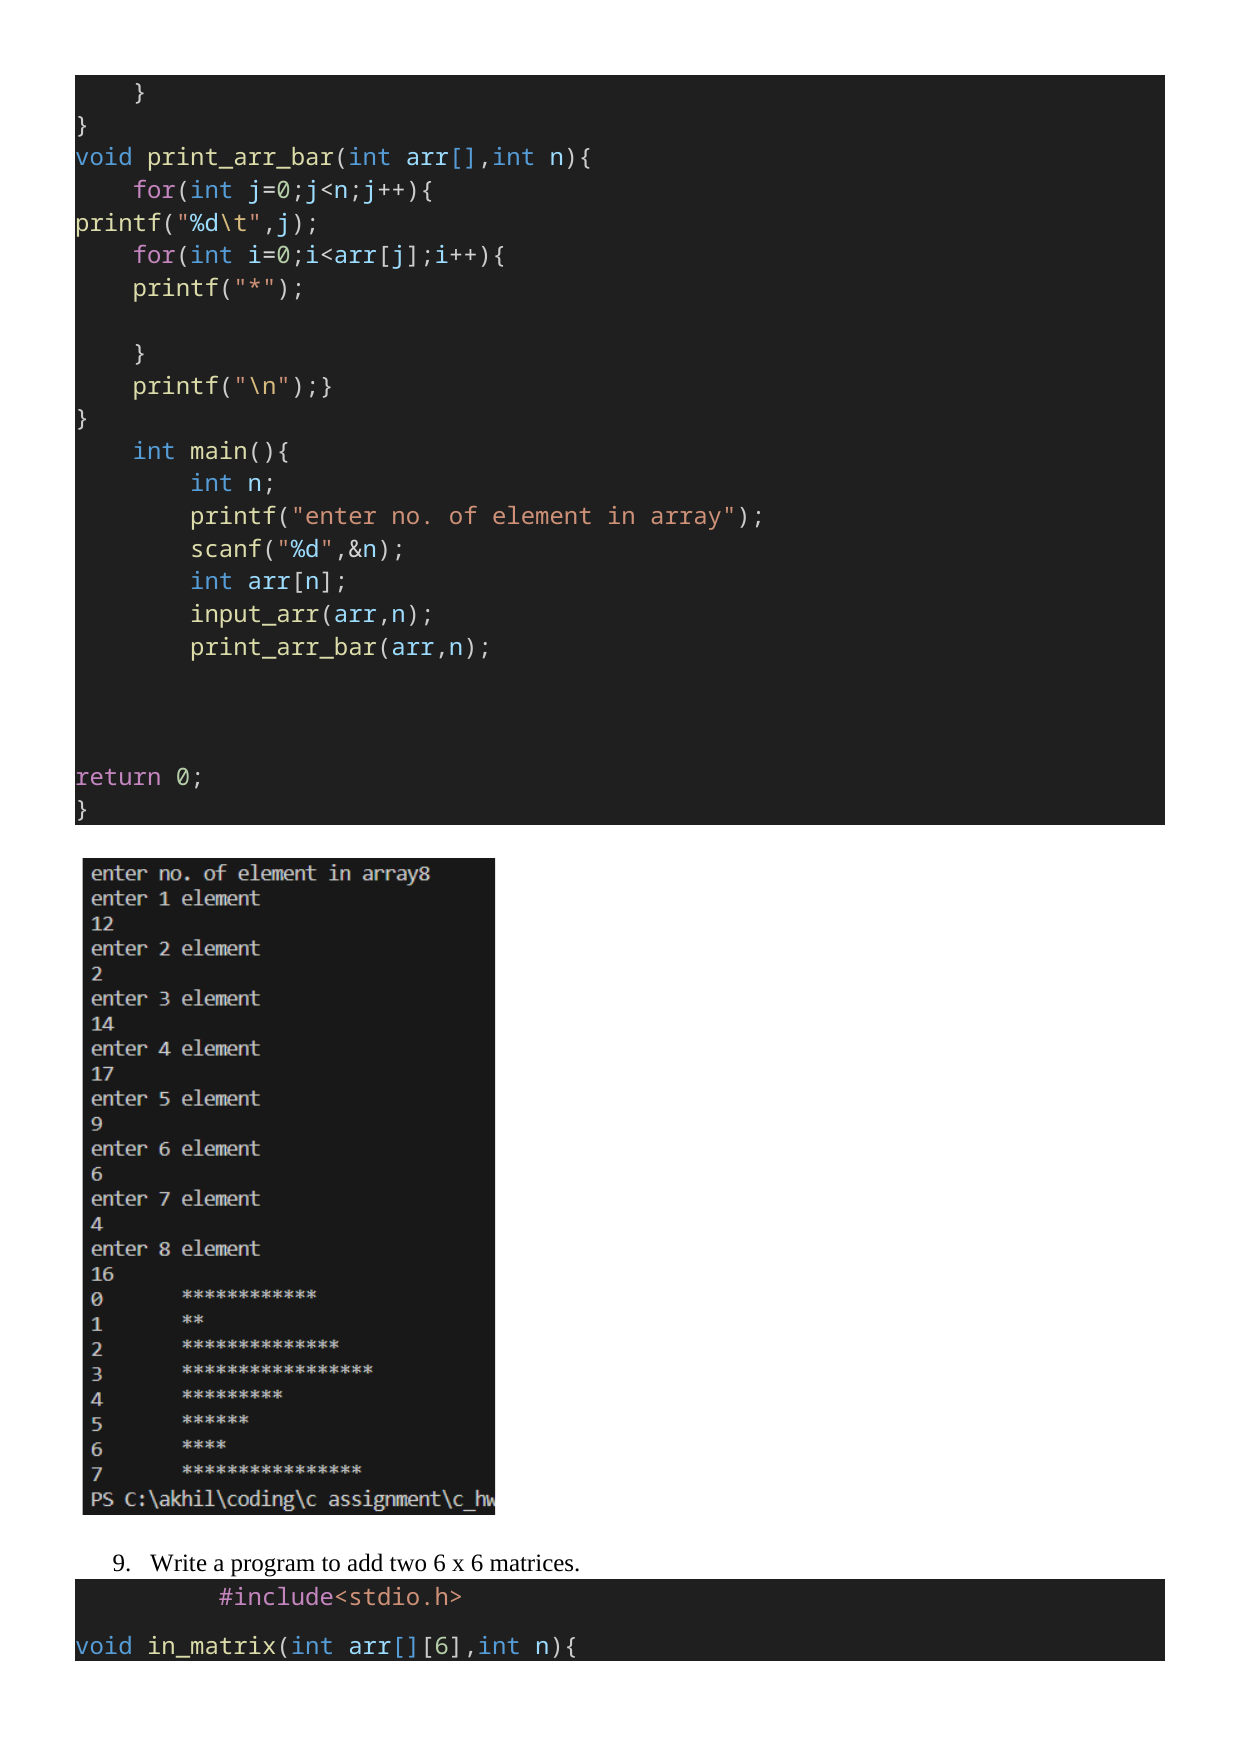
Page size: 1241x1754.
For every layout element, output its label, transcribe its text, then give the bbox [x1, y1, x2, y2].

text int main(){ [75, 434, 1165, 466]
text printf("%d\t",j); [75, 205, 1165, 238]
text } [75, 336, 1165, 368]
text scanf("%d",&n); [75, 531, 1165, 564]
text } [75, 75, 1165, 108]
list Write a program to add two 6 x 6 matrices. [112, 1548, 1165, 1577]
text printf("*"); [75, 271, 1165, 303]
text input_arr(arr,n); [75, 597, 1165, 629]
text for(int j=0;j<n;j++){ [75, 173, 1165, 205]
text return 0; [75, 760, 1165, 792]
text void print_arr_bar(int arr[],int n){ [75, 140, 1165, 173]
text int n; [75, 466, 1165, 499]
text } [75, 108, 1165, 140]
text int arr[n]; [75, 564, 1165, 597]
text } [75, 401, 1165, 434]
text printf("enter no. of element in array"); [75, 499, 1165, 531]
text print_arr_bar(arr,n); [75, 629, 1165, 662]
text void in_matrix(int arr[][6],int n){ [75, 1629, 1165, 1661]
text for(int i=0;i<arr[j];i++){ [75, 238, 1165, 271]
picture [82, 858, 495, 1515]
text #include<stdio.h> [75, 1579, 1165, 1612]
text } [75, 792, 1165, 825]
text printf("\n");} [75, 368, 1165, 401]
